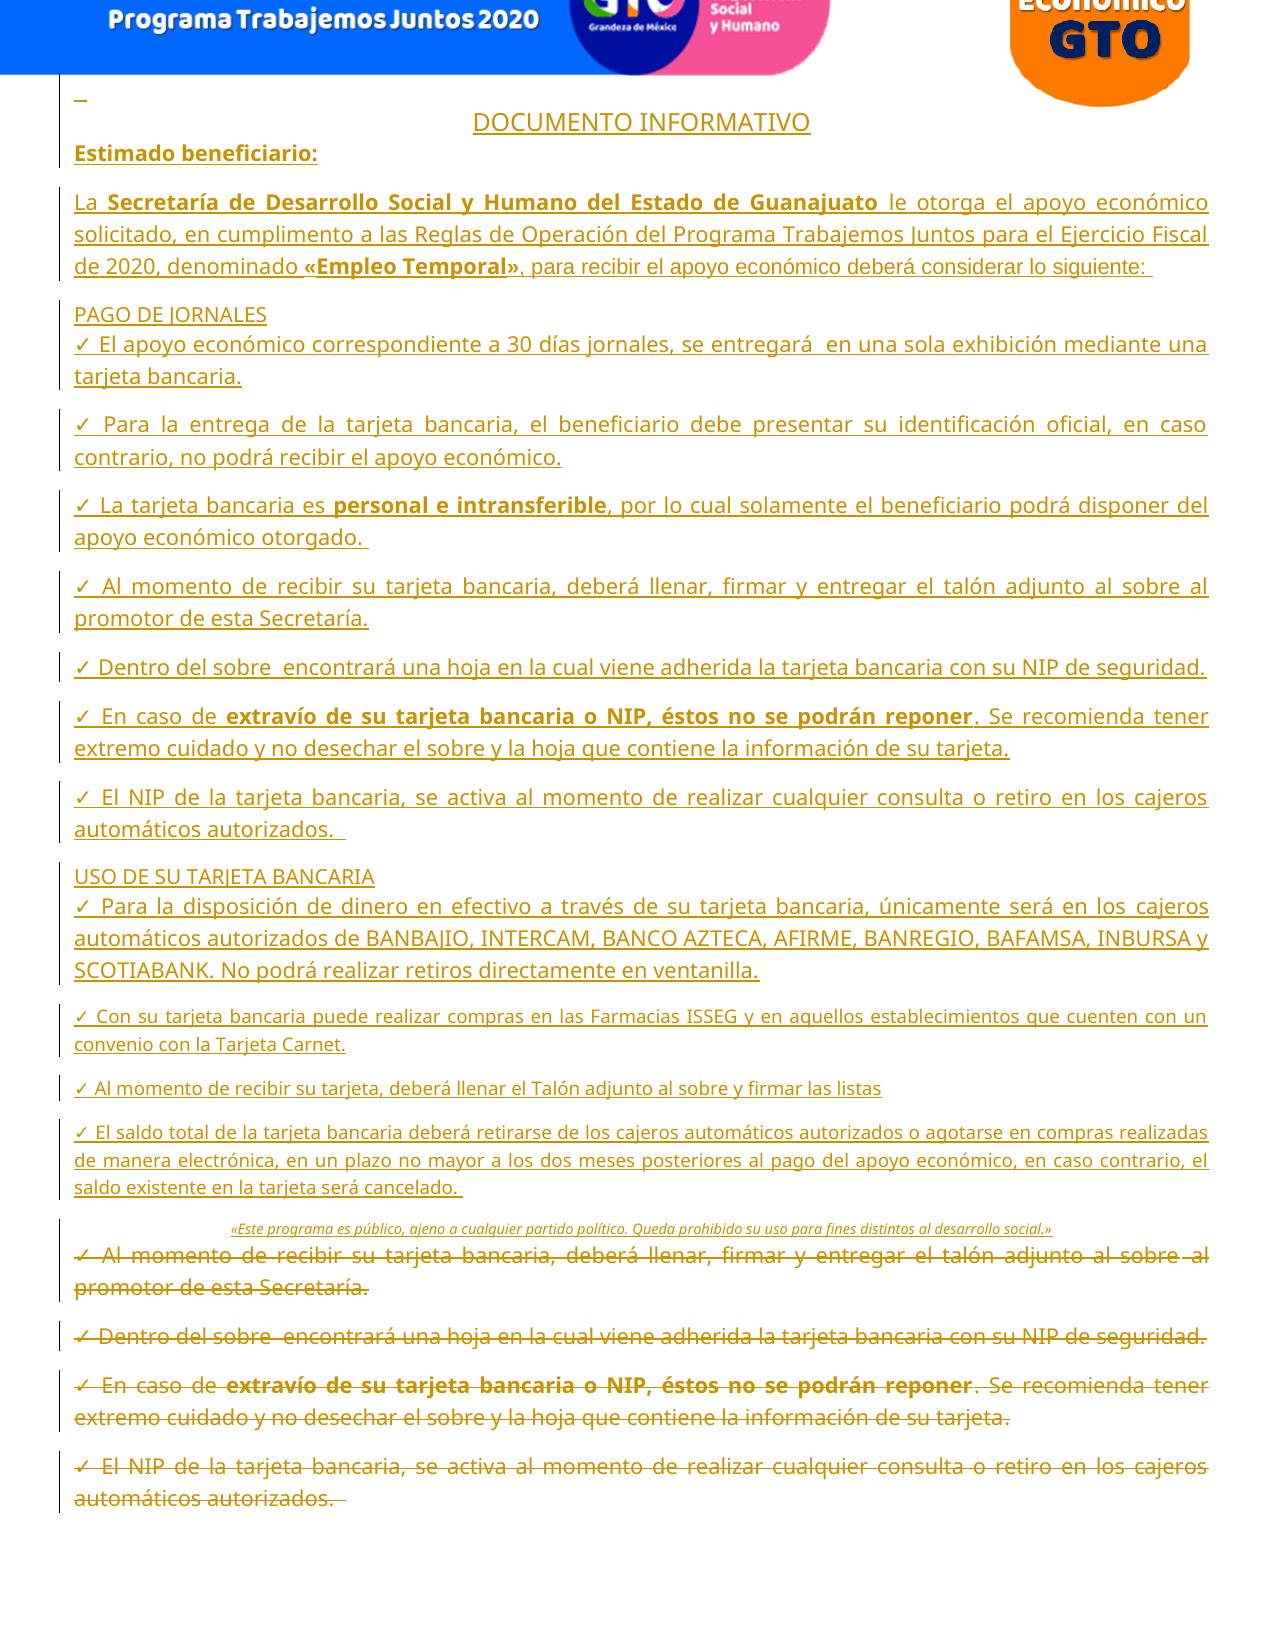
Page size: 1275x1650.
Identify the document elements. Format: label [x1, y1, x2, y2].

picture [0, 0, 832, 77]
picture [1010, 0, 1190, 111]
